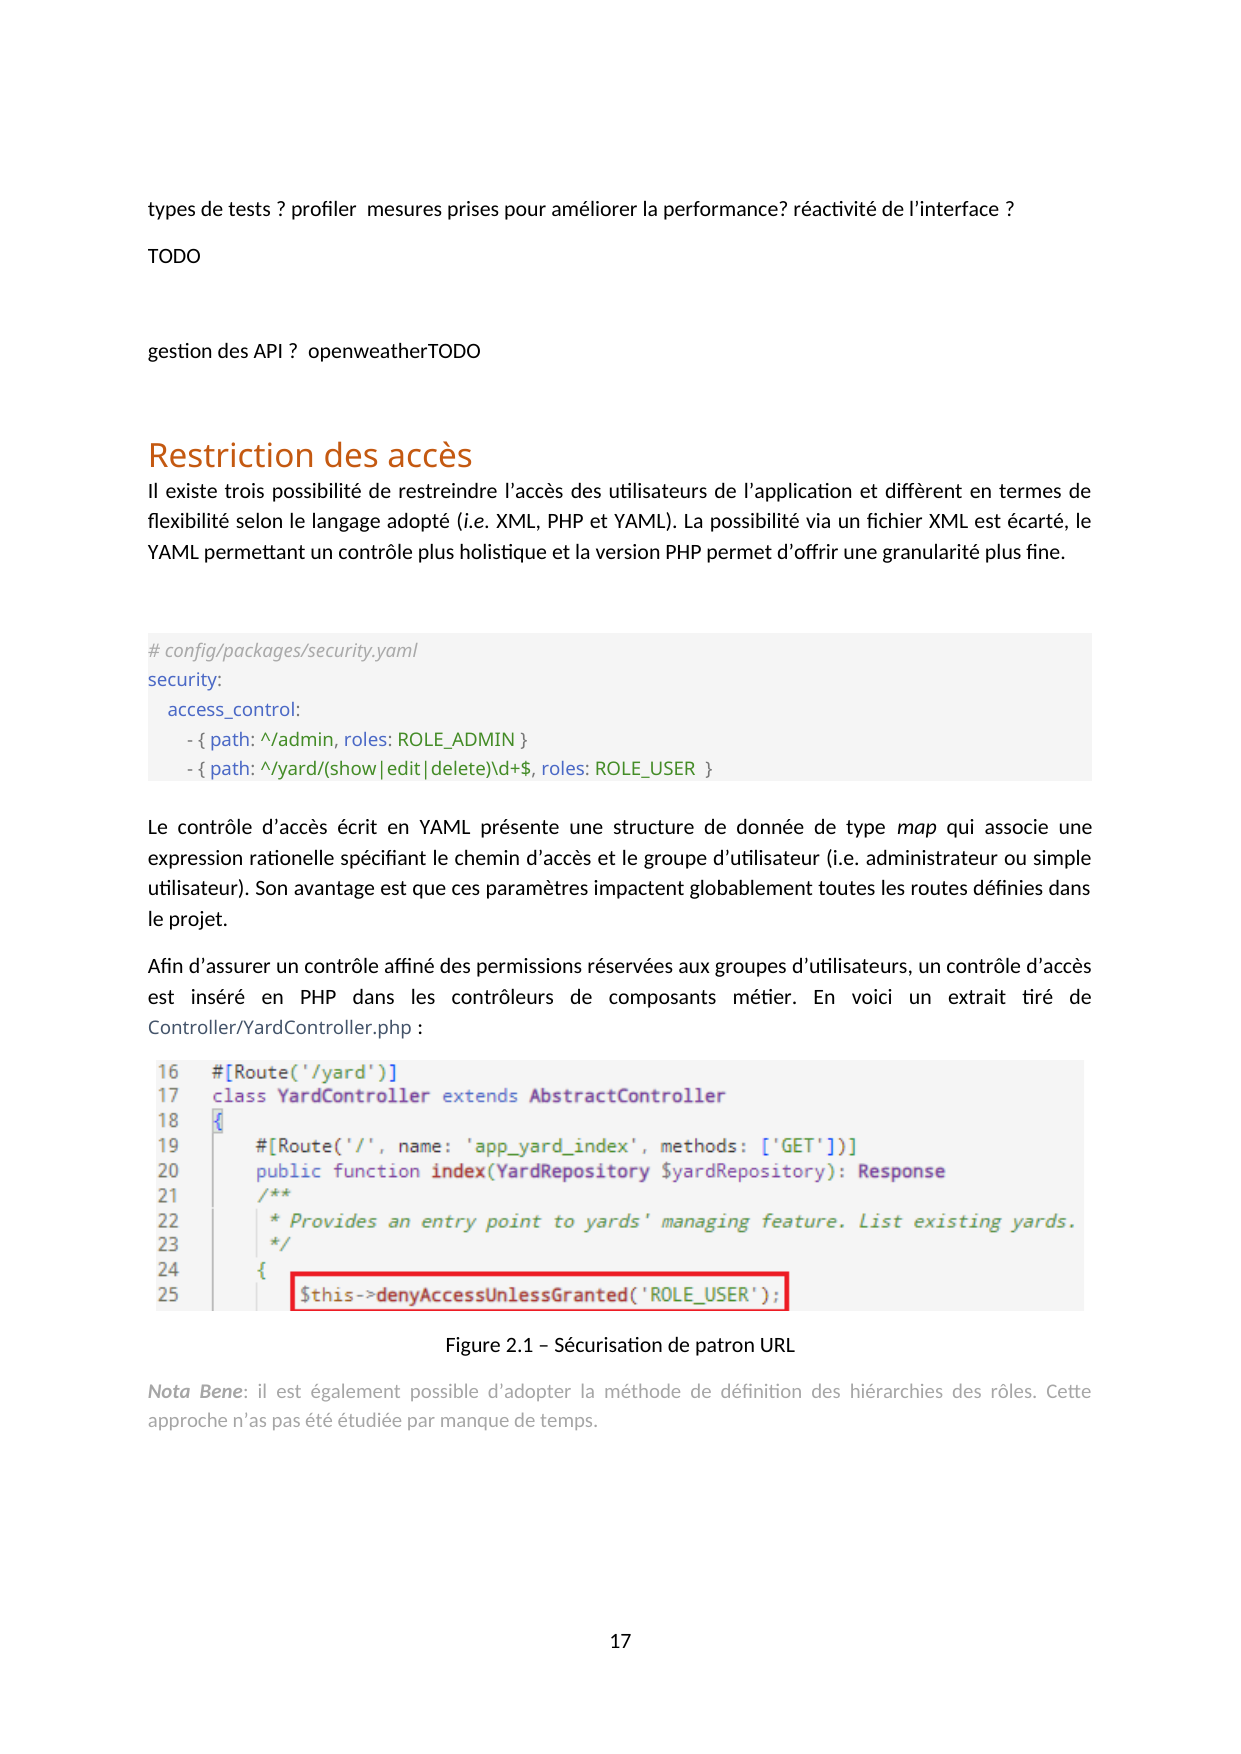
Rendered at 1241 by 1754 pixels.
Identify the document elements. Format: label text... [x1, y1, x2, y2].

text gestion des API ? openweatherTODO [148, 337, 1092, 363]
text Afin d’assurer un contrôle affiné des permissions réservées aux groupes d’utilisateurs, un contrôle d’accès est inséré en PHP dans les contrôleurs de composants métier. En voici un extrait tiré de Controller/YardController.php : [148, 952, 1092, 1040]
picture [156, 1060, 1085, 1311]
subtitle Restriction des accès [148, 431, 1092, 477]
text - { path: ^/yard/(show|edit|delete)\d+$, roles: ROLE_USER } [148, 751, 1092, 781]
text Le contrôle d’accès écrit en YAML présente une structure de donnée de type map qui associe une expression rationelle spécifiant le chemin d’accès et le groupe d’utilisateur (i.e. administrateur ou simple utilisateur). Son avantage est que ces paramètres impactent globablement toutes les routes définies dans le projet. [148, 813, 1092, 932]
text - { path: ^/admin, roles: ROLE_ADMIN } [148, 722, 1092, 751]
text TODO [148, 242, 1092, 269]
text Il existe trois possibilité de restreindre l’accès des utilisateurs de l’application et diffèrent en termes de flexibilité selon le langage adopté (i.e. XML, PHP et YAML). La possibilité via un fichier XML est écarté, le YAML permettant un contrôle plus holistique et la version PHP permet d’offrir une granularité plus fine. [148, 477, 1092, 565]
text Nota Bene: il est également possible d’adopter la méthode de définition des hiérarchies des rôles. Cette approche n’as pas été étudiée par manque de temps. [148, 1378, 1092, 1433]
text Figure 2.1 – Sécurisation de patron URL [148, 1331, 1092, 1358]
text types de tests ? profiler mesures prises pour améliorer la performance? réactivité de l’interface ? [148, 195, 1092, 222]
text security: [148, 662, 1092, 692]
text # config/packages/security.yaml [148, 633, 1092, 662]
text access_control: [148, 692, 1092, 722]
